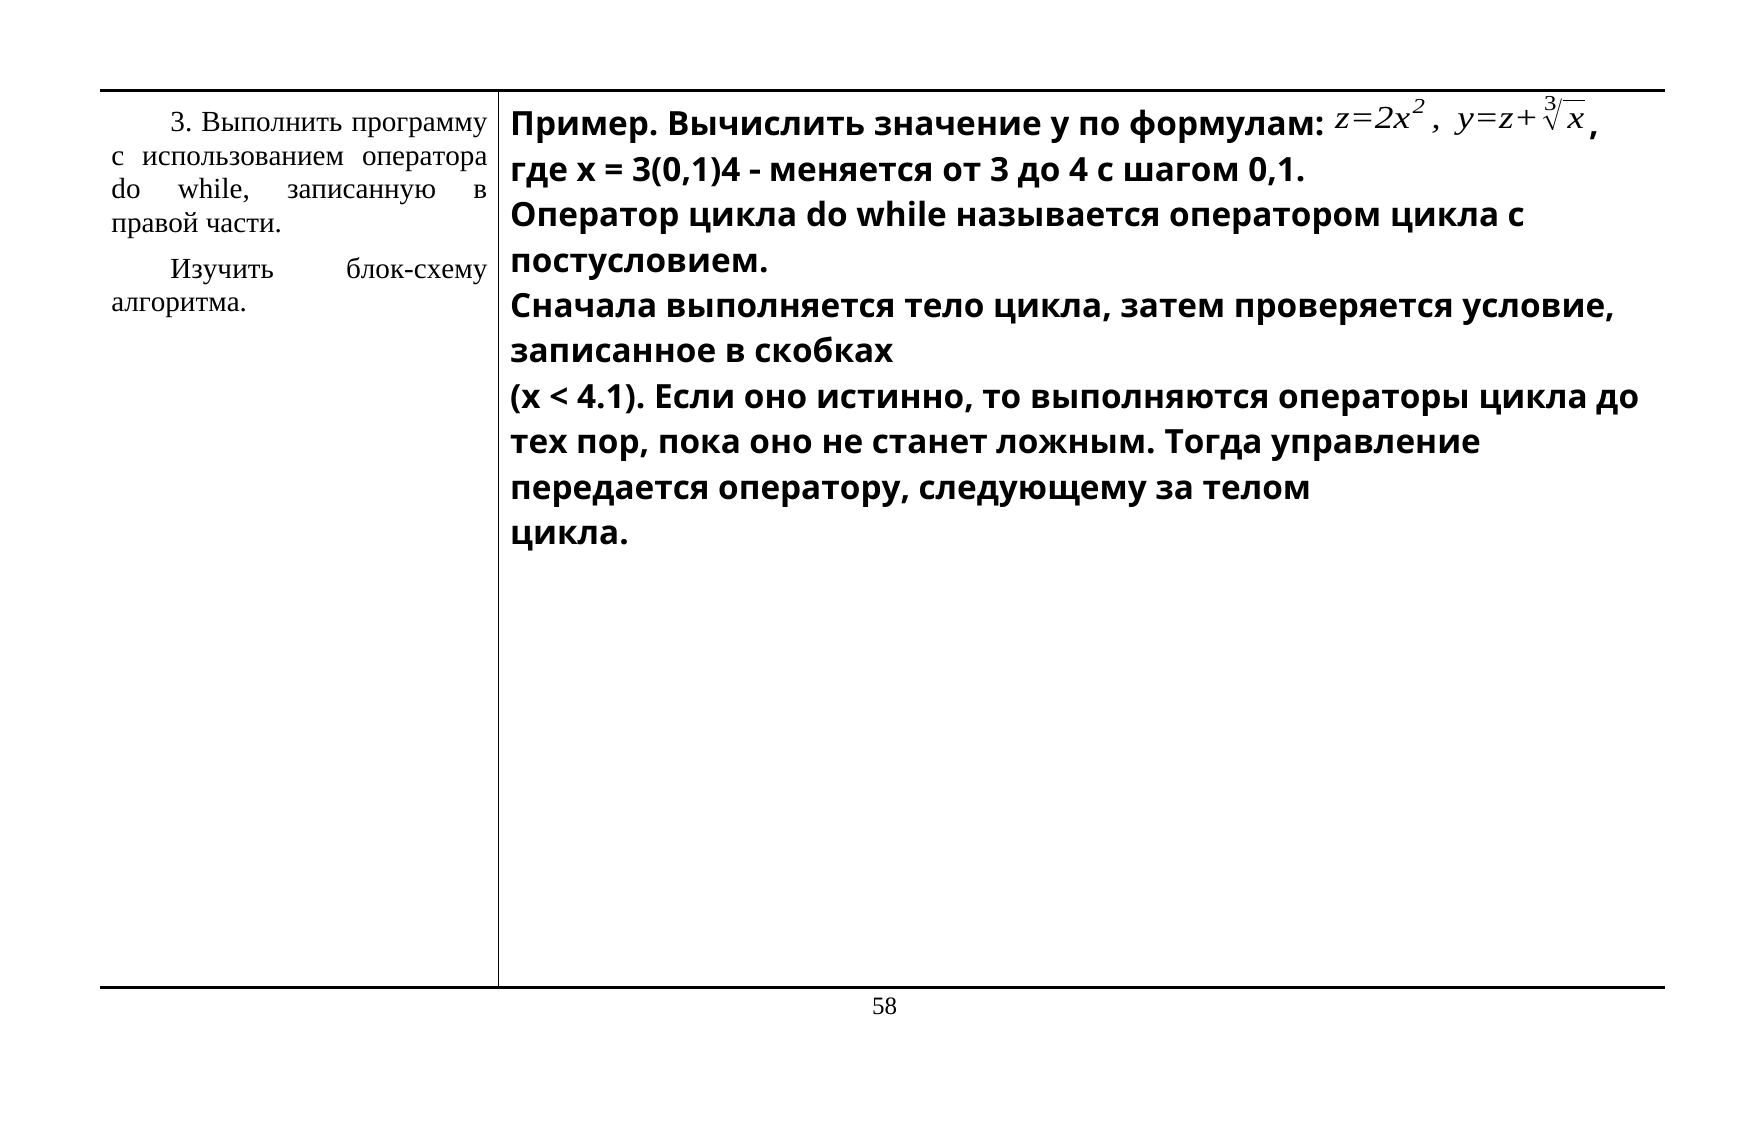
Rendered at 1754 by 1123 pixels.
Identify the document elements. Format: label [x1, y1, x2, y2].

table_cell [499, 92, 1665, 986]
table_cell [100, 92, 498, 986]
